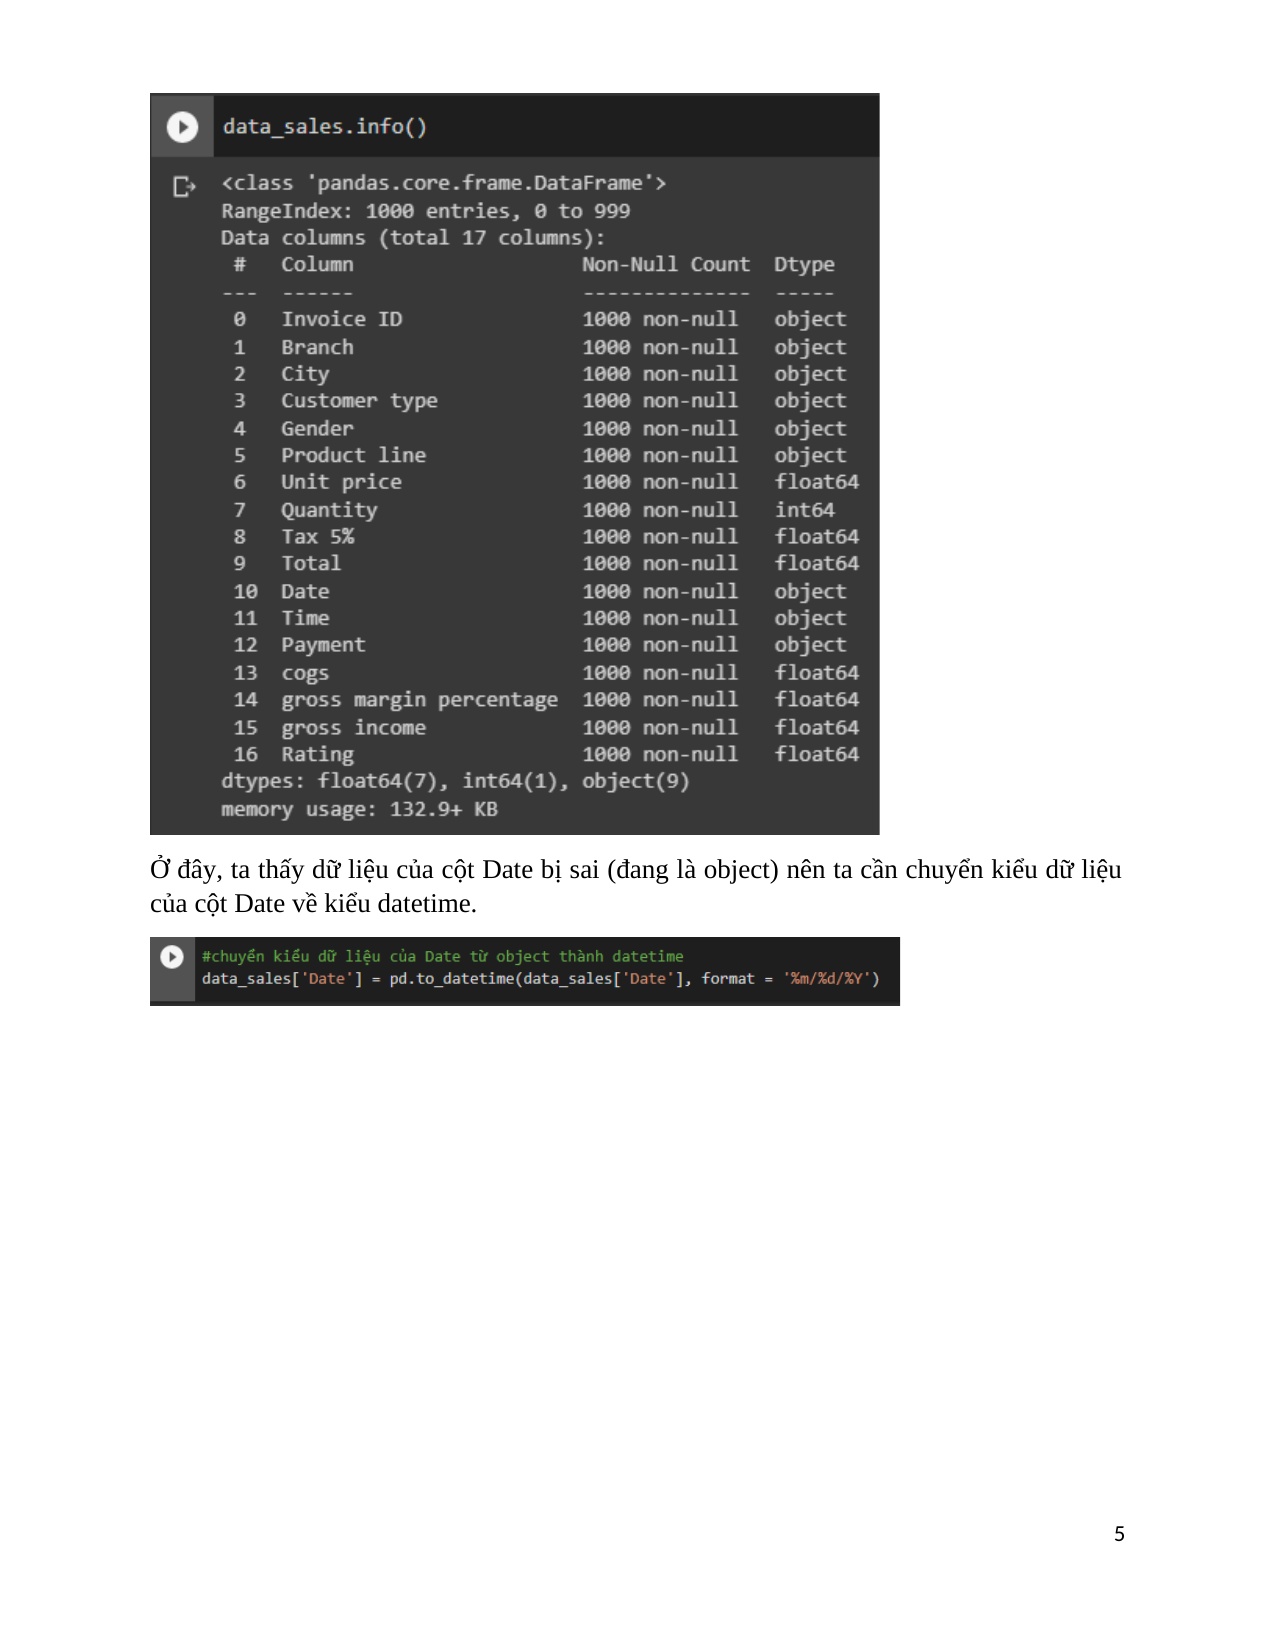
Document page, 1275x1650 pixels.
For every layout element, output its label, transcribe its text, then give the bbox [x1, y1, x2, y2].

picture [150, 93, 880, 835]
text Ở đây, ta thấy dữ liệu của cột Date bị sai (đang là object) nên ta cần chuyển kiểu dữ liệu của cột Date về kiểu datetime. [150, 853, 1125, 918]
picture [150, 937, 901, 1006]
